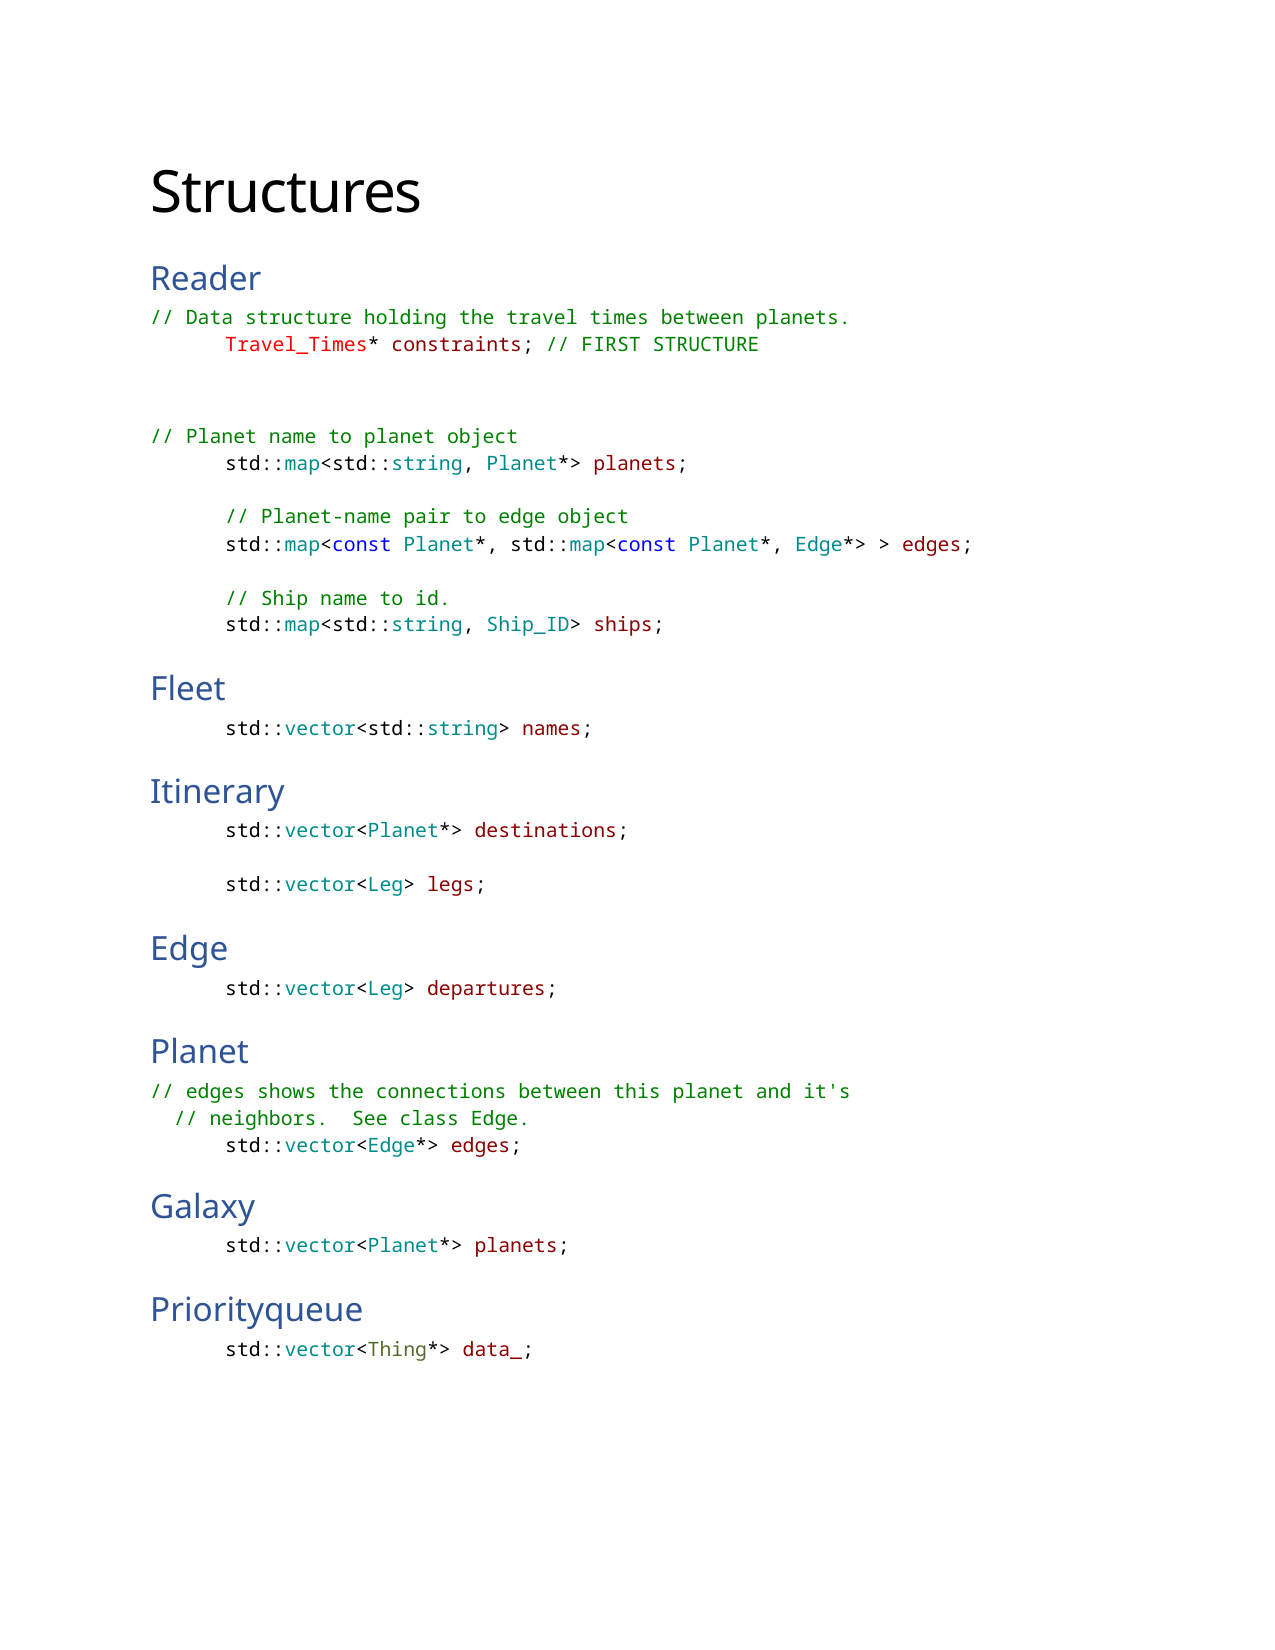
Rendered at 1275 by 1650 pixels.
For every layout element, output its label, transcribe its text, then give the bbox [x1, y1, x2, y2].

text // Data structure holding the travel times between planets. [150, 303, 1125, 330]
text // Planet-name pair to edge object [150, 503, 1125, 530]
text std::map<std::string, Planet*> planets; [150, 449, 1125, 476]
text std::vector<Planet*> destinations; [150, 817, 1125, 844]
subtitle Planet [150, 1028, 1125, 1073]
subtitle Itinerary [150, 768, 1125, 813]
text // Ship name to id. [150, 584, 1125, 611]
text std::vector<Leg> legs; [150, 871, 1125, 898]
text // edges shows the connections between this planet and it's [150, 1077, 1125, 1104]
subtitle Reader [150, 254, 1125, 300]
text std::vector<Thing*> data_; [150, 1335, 1125, 1362]
text // Planet name to planet object [150, 422, 1125, 449]
text Travel_Times* constraints; // FIRST STRUCTURE [150, 330, 1125, 357]
subtitle Priorityqueue [150, 1286, 1125, 1331]
text // neighbors. See class Edge. [150, 1104, 1125, 1131]
text std::vector<Planet*> planets; [150, 1232, 1125, 1259]
text std::map<std::string, Ship_ID> ships; [150, 611, 1125, 638]
text std::map<const Planet*, std::map<const Planet*, Edge*> > edges; [150, 530, 1125, 557]
text std::vector<Edge*> edges; [150, 1131, 1125, 1158]
subtitle Galaxy [150, 1183, 1125, 1228]
subtitle Fleet [150, 665, 1125, 710]
subtitle Edge [150, 925, 1125, 970]
text std::vector<Leg> departures; [150, 974, 1125, 1001]
text std::vector<std::string> names; [150, 714, 1125, 741]
title Structures [150, 150, 1125, 229]
